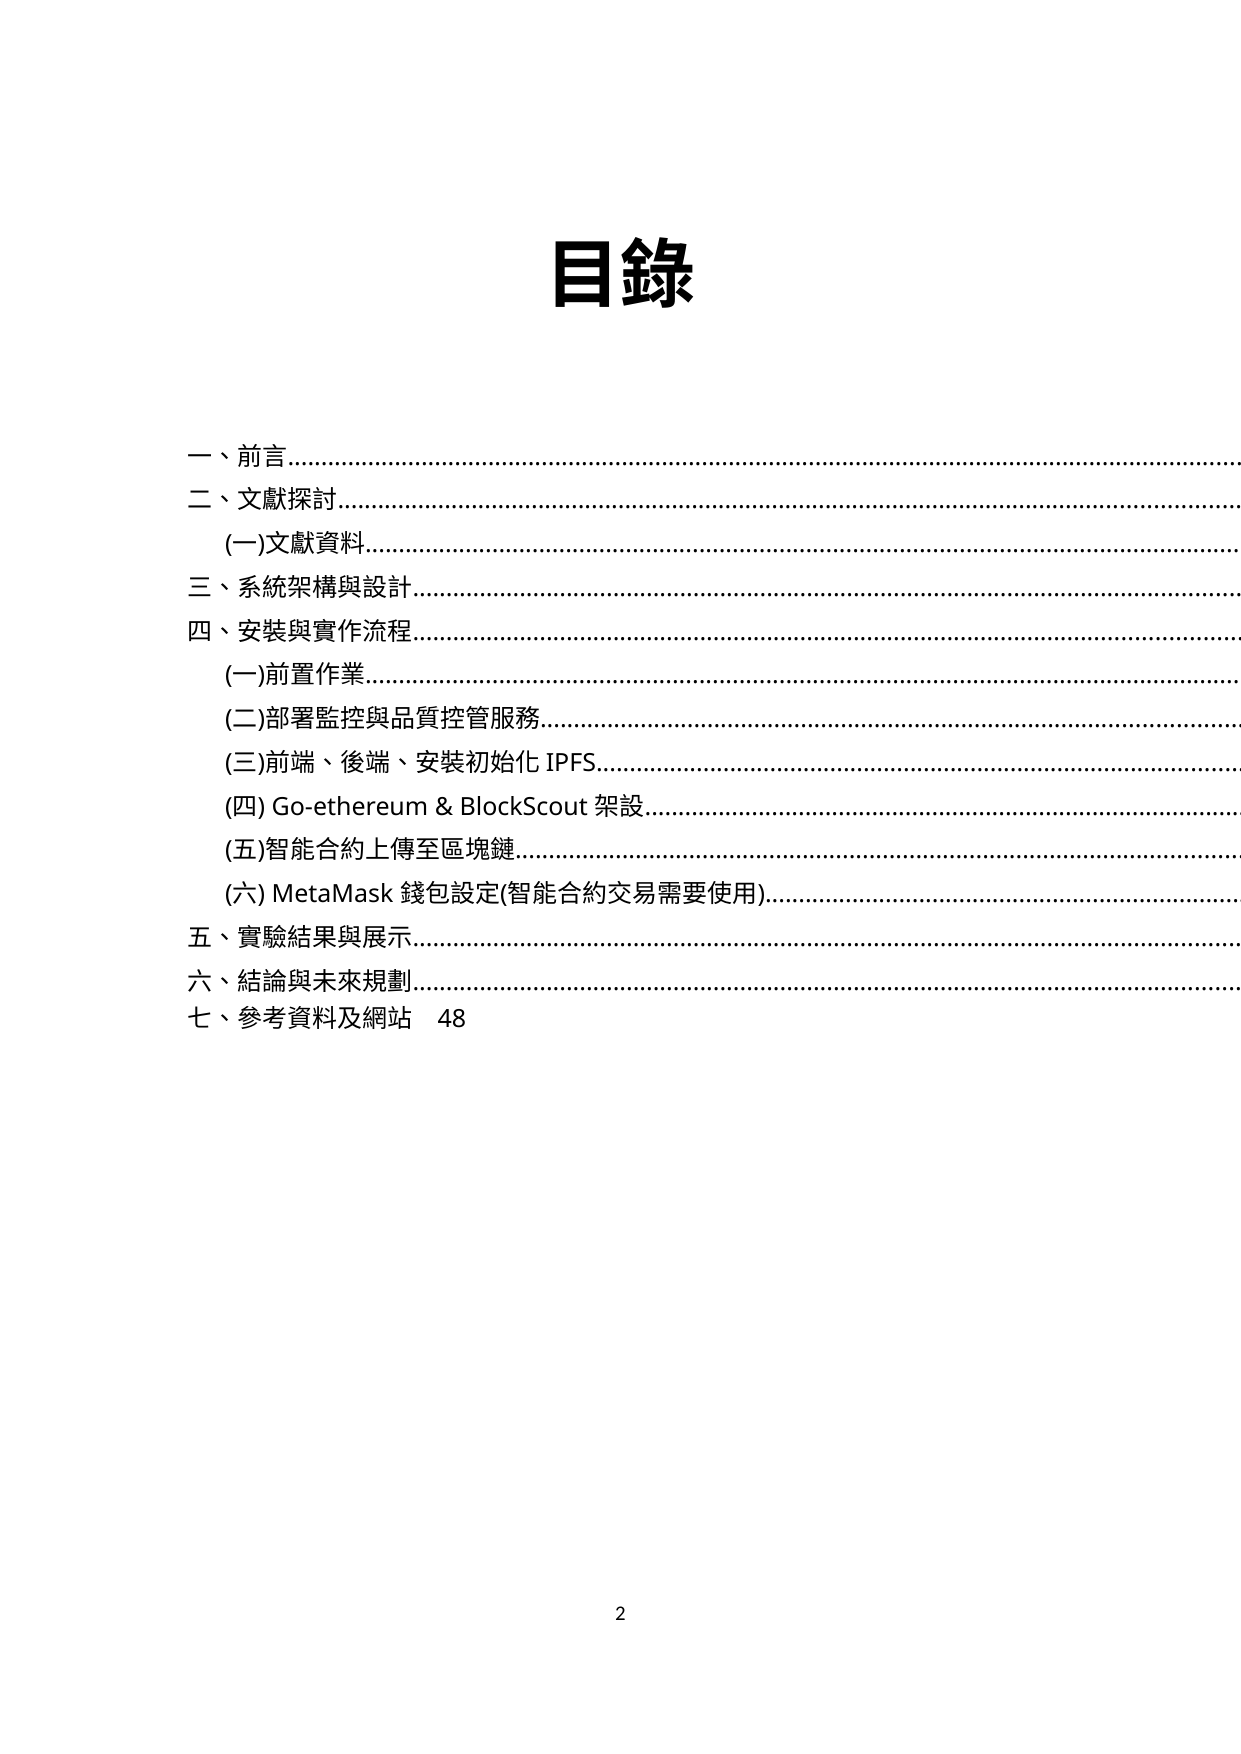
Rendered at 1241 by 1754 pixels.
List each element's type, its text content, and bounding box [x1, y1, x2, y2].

title 目錄 [187, 212, 1053, 325]
